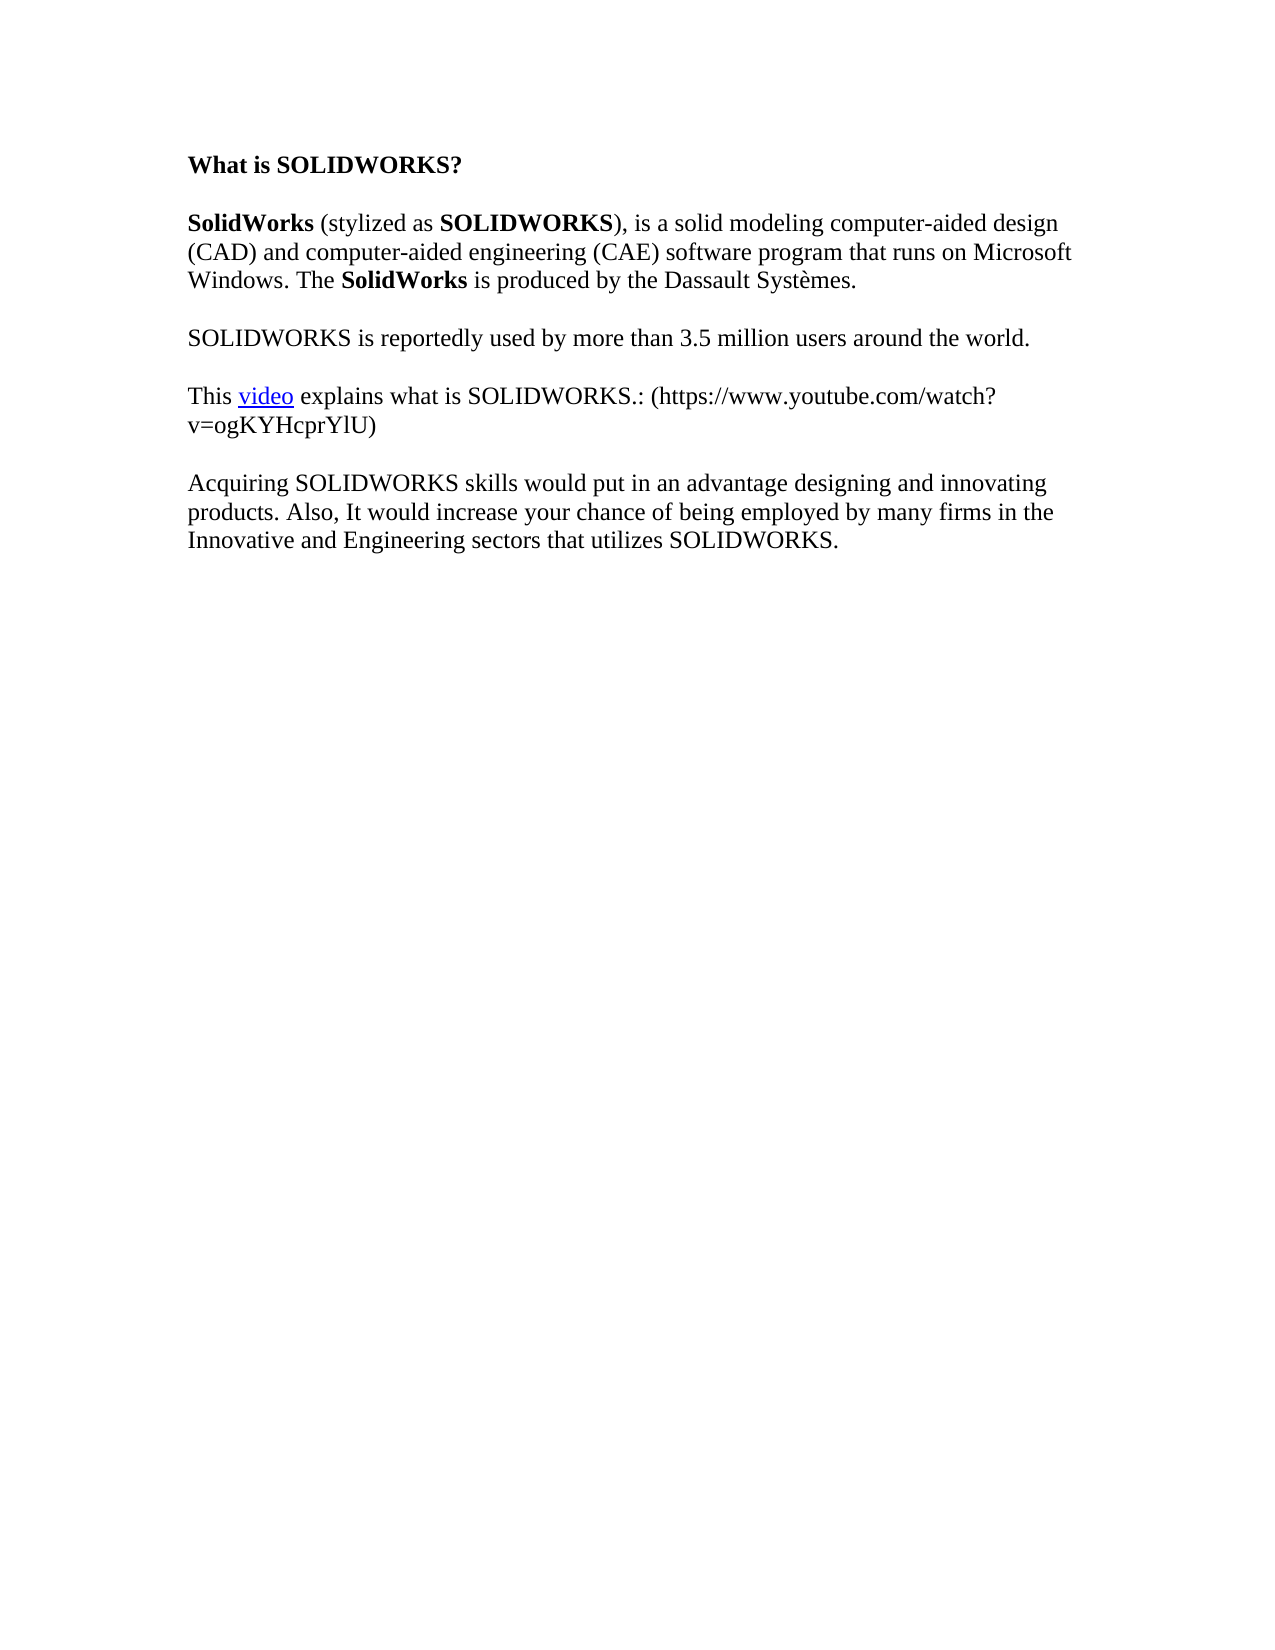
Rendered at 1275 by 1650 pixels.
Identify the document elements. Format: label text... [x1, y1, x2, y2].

text This video explains what is SOLIDWORKS.: (https://www.youtube.com/watch?v=ogKYHcprYlU) [187, 381, 1087, 439]
text SOLIDWORKS is reportedly used by more than 3.5 million users around the world. [187, 323, 1087, 352]
text SolidWorks (stylized as SOLIDWORKS), is a solid modeling computer-aided design (CAD) and computer-aided engineering (CAE) software program that runs on Microsoft Windows. The SolidWorks is produced by the Dassault Systèmes. [187, 208, 1087, 294]
text Acquiring SOLIDWORKS skills would put in an advantage designing and innovating products. Also, It would increase your chance of being employed by many firms in the Innovative and Engineering sectors that utilizes SOLIDWORKS. [187, 468, 1087, 554]
text What is SOLIDWORKS? [187, 150, 1087, 179]
